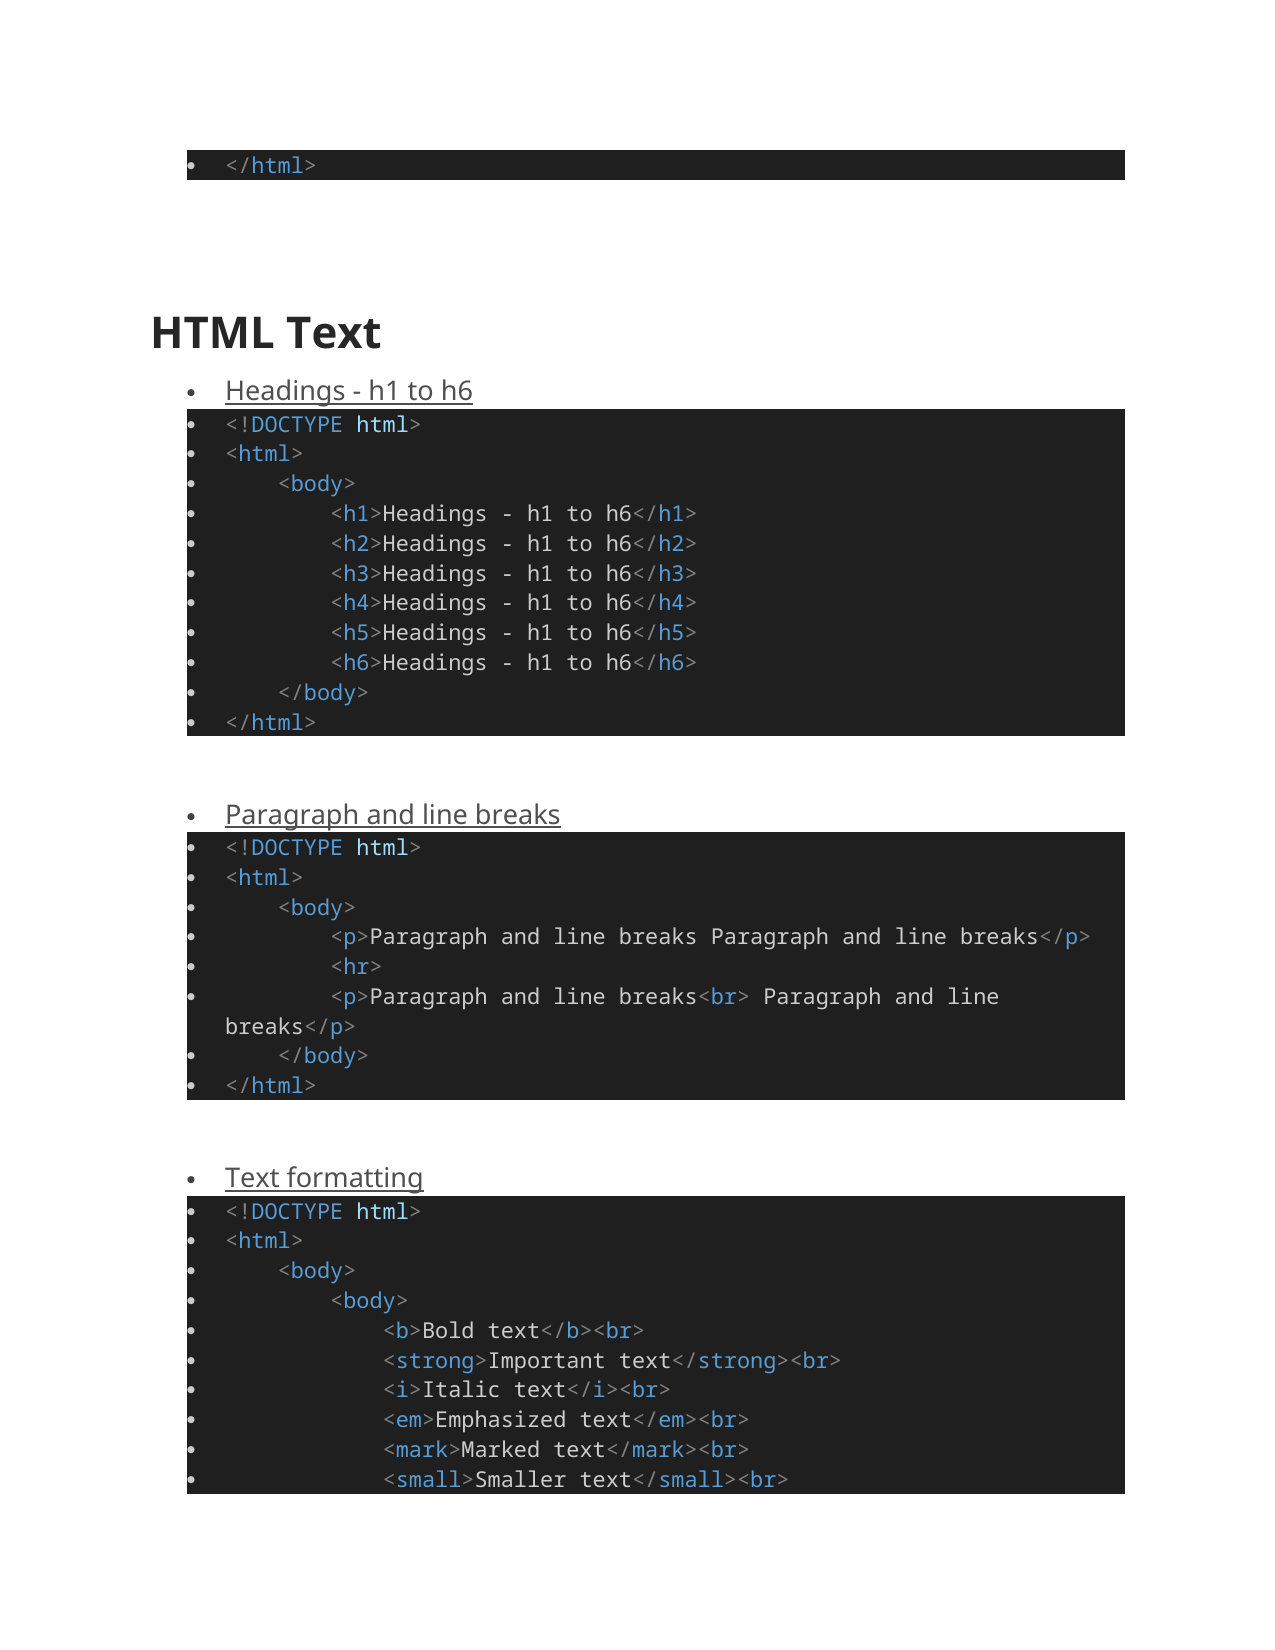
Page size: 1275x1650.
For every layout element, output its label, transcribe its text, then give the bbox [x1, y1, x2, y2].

list Paragraph and line breaks [187, 795, 1125, 832]
list <h2>Headings - h1 to h6</h2> [187, 528, 1125, 558]
list <html> [187, 438, 1125, 468]
list <h5>Headings - h1 to h6</h5> [187, 617, 1125, 647]
list Text formatting [187, 1159, 1125, 1196]
list <body> [187, 468, 1125, 498]
list <mark>Marked text</mark><br> [187, 1434, 1125, 1464]
list </html> [187, 707, 1125, 736]
list <strong>Important text</strong><br> [187, 1345, 1125, 1374]
list <em>Emphasized text</em><br> [187, 1404, 1125, 1434]
list Headings - h1 to h6 [187, 372, 1125, 409]
list <h3>Headings - h1 to h6</h3> [187, 558, 1125, 587]
list </body> [187, 1041, 1125, 1070]
list <!DOCTYPE html> [187, 409, 1125, 438]
list <h4>Headings - h1 to h6</h4> [187, 587, 1125, 617]
list <html> [187, 1226, 1125, 1255]
list <hr> [187, 951, 1125, 981]
list </html> [187, 150, 1125, 180]
list <small>Smaller text</small><br> [187, 1464, 1125, 1494]
list <p>Paragraph and line breaks<br> Paragraph and line breaks</p> [187, 981, 1125, 1041]
list <body> [187, 1285, 1125, 1315]
list <b>Bold text</b><br> [187, 1315, 1125, 1345]
list <h1>Headings - h1 to h6</h1> [187, 498, 1125, 528]
list <body> [187, 892, 1125, 921]
list <h6>Headings - h1 to h6</h6> [187, 647, 1125, 677]
list <!DOCTYPE html> [187, 832, 1125, 862]
text HTML Text [150, 301, 1125, 361]
list </html> [187, 1070, 1125, 1100]
list <i>Italic text</i><br> [187, 1374, 1125, 1404]
list <body> [187, 1255, 1125, 1285]
list <p>Paragraph and line breaks Paragraph and line breaks</p> [187, 921, 1125, 951]
list <html> [187, 862, 1125, 892]
list <!DOCTYPE html> [187, 1196, 1125, 1226]
list </body> [187, 677, 1125, 707]
